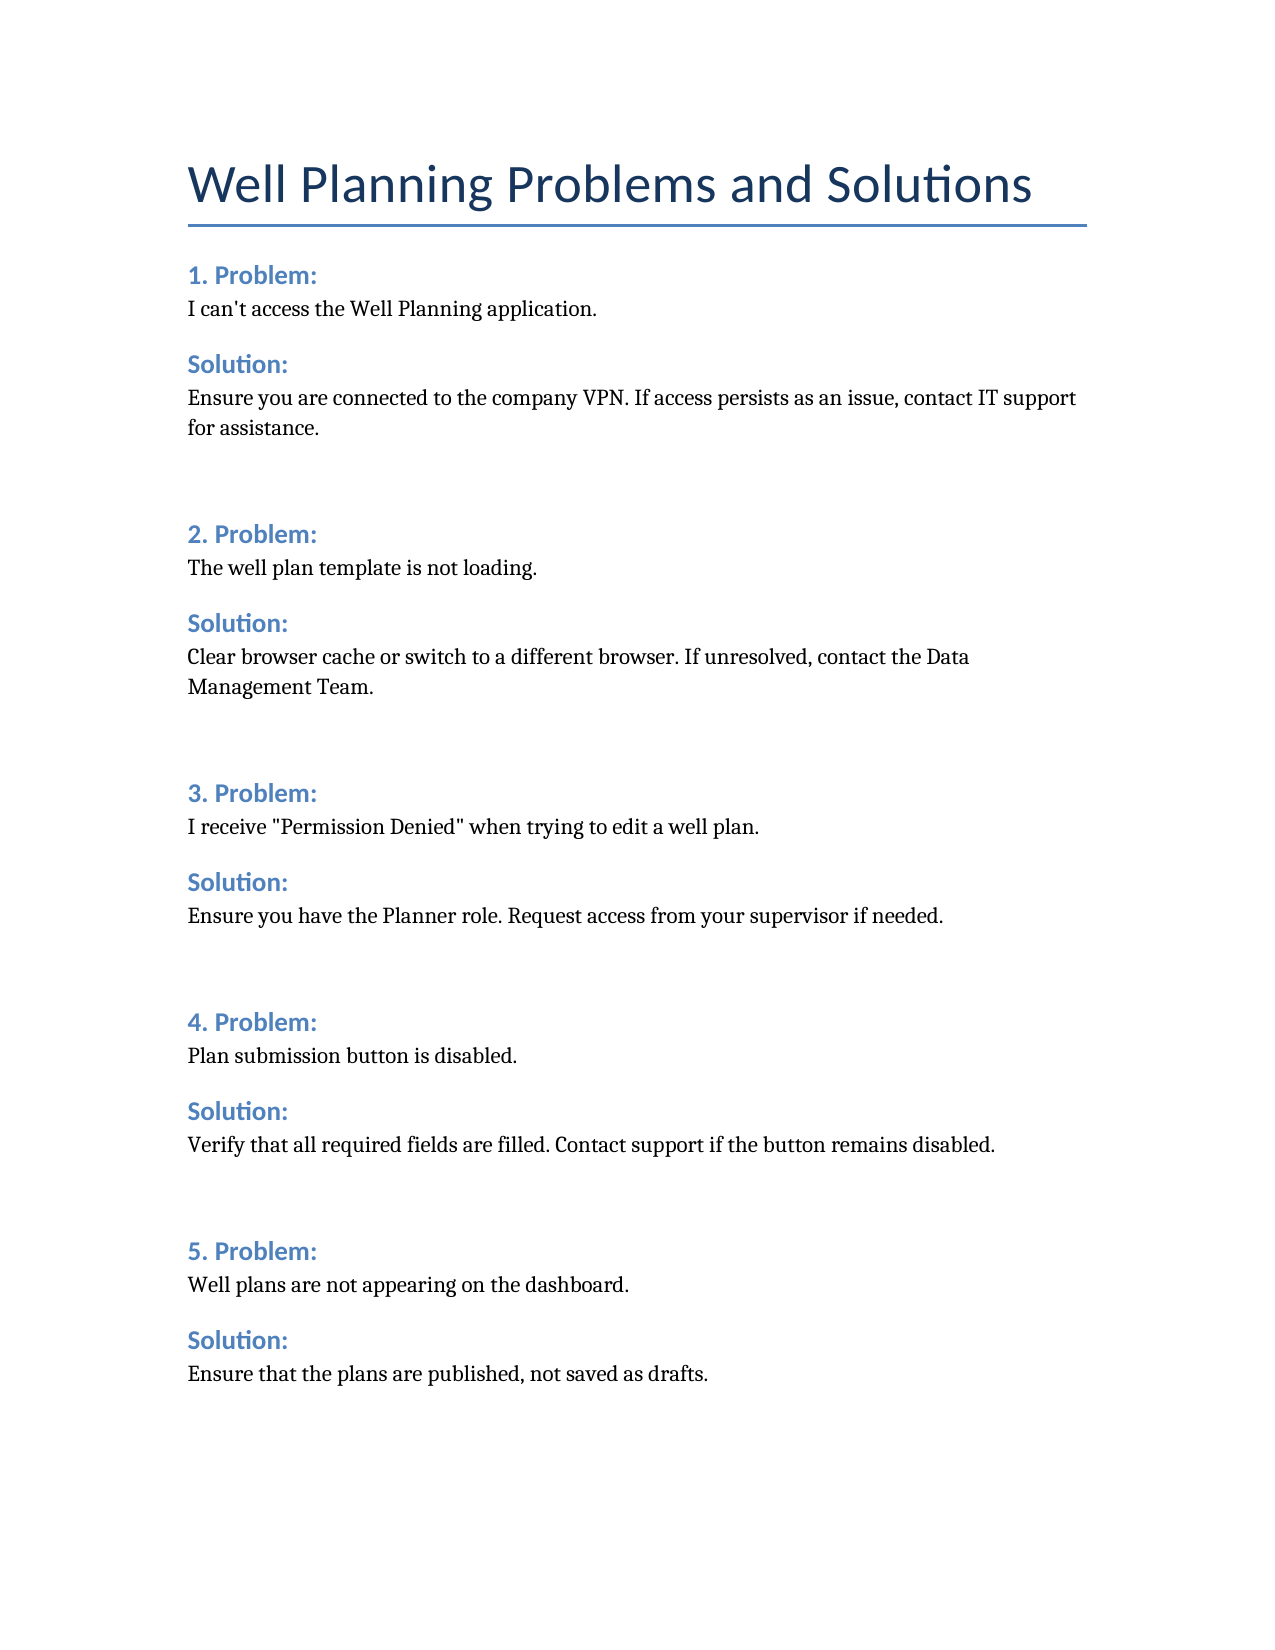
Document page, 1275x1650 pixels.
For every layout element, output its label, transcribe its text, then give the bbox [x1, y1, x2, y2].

subtitle Solution: [187, 1094, 1087, 1127]
title Well Planning Problems and Solutions [187, 150, 1087, 227]
subtitle 1. Problem: [187, 258, 1087, 291]
text I receive "Permission Denied" when trying to edit a well plan. [187, 814, 1087, 840]
subtitle Solution: [187, 865, 1087, 898]
subtitle 2. Problem: [187, 517, 1087, 550]
text Ensure you are connected to the company VPN. If access persists as an issue, contact IT support for assistance. [187, 385, 1087, 441]
text Clear browser cache or switch to a different browser. If unresolved, contact the Data Management Team. [187, 644, 1087, 700]
subtitle Solution: [187, 347, 1087, 380]
text I can't access the Well Planning application. [187, 296, 1087, 322]
text Ensure you have the Planner role. Request access from your supervisor if needed. [187, 903, 1087, 929]
text Verify that all required fields are filled. Contact support if the button remains disabled. [187, 1132, 1087, 1158]
subtitle 5. Problem: [187, 1234, 1087, 1267]
subtitle Solution: [187, 1323, 1087, 1356]
subtitle 3. Problem: [187, 776, 1087, 809]
text Plan submission button is disabled. [187, 1043, 1087, 1069]
text Ensure that the plans are published, not saved as drafts. [187, 1361, 1087, 1387]
text The well plan template is not loading. [187, 555, 1087, 581]
text Well plans are not appearing on the dashboard. [187, 1272, 1087, 1298]
subtitle 4. Problem: [187, 1005, 1087, 1038]
subtitle Solution: [187, 606, 1087, 639]
